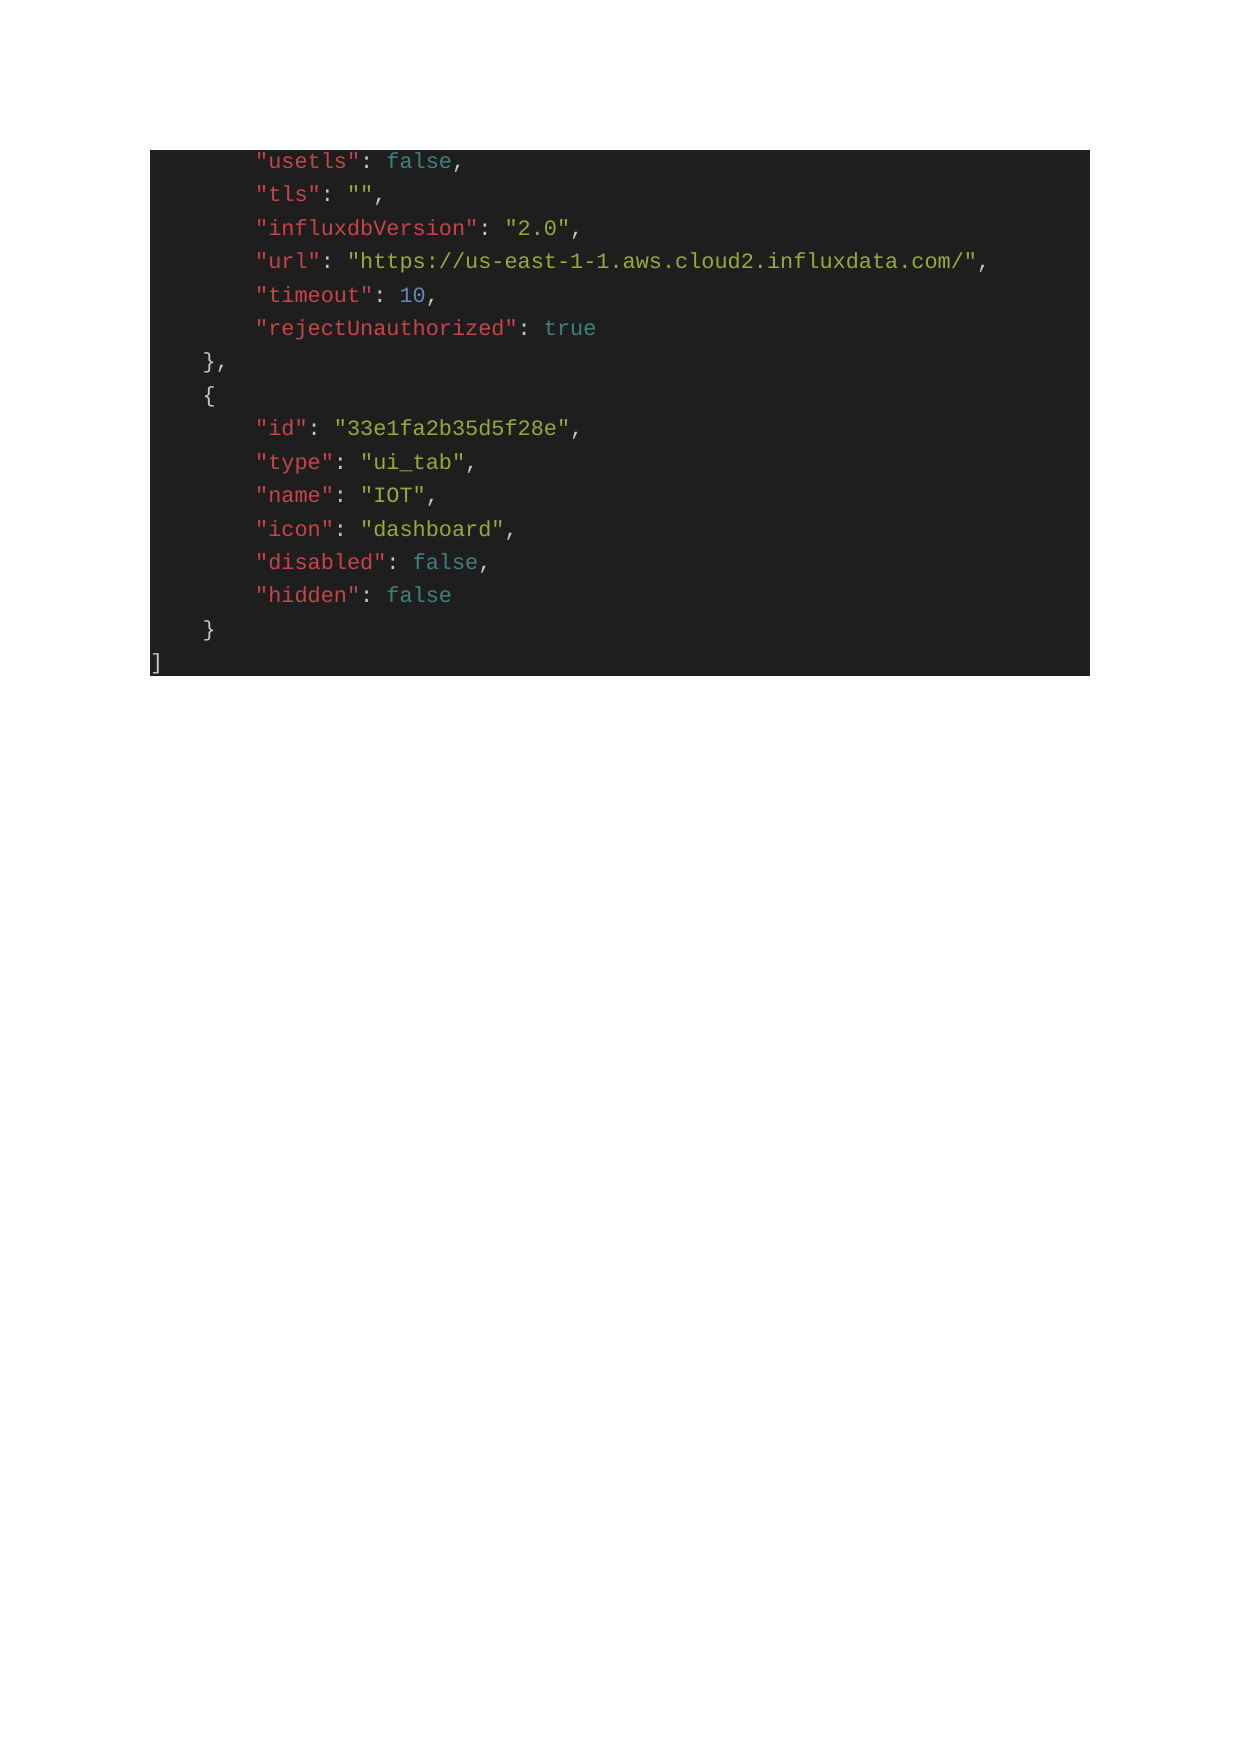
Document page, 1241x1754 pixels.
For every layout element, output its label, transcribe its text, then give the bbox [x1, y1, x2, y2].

text "icon": "dashboard", [150, 518, 1090, 543]
text "influxdbVersion": "2.0", [150, 217, 1090, 242]
text "tls": "", [150, 183, 1090, 208]
text "timeout": 10, [150, 284, 1090, 308]
text "hidden": false [150, 585, 1090, 609]
text "name": "IOT", [150, 484, 1090, 509]
text "rejectUnauthorized": true [150, 317, 1090, 342]
text "id": "33e1fa2b35d5f28e", [150, 417, 1090, 442]
text }, [150, 351, 1090, 375]
text } [150, 618, 1090, 643]
text "disabled": false, [150, 551, 1090, 576]
text "type": "ui_tab", [150, 451, 1090, 476]
text ] [150, 652, 1090, 676]
text "usetls": false, [150, 150, 1090, 175]
text { [150, 384, 1090, 409]
text "url": "https://us-east-1-1.aws.cloud2.influxdata.com/", [150, 250, 1090, 275]
